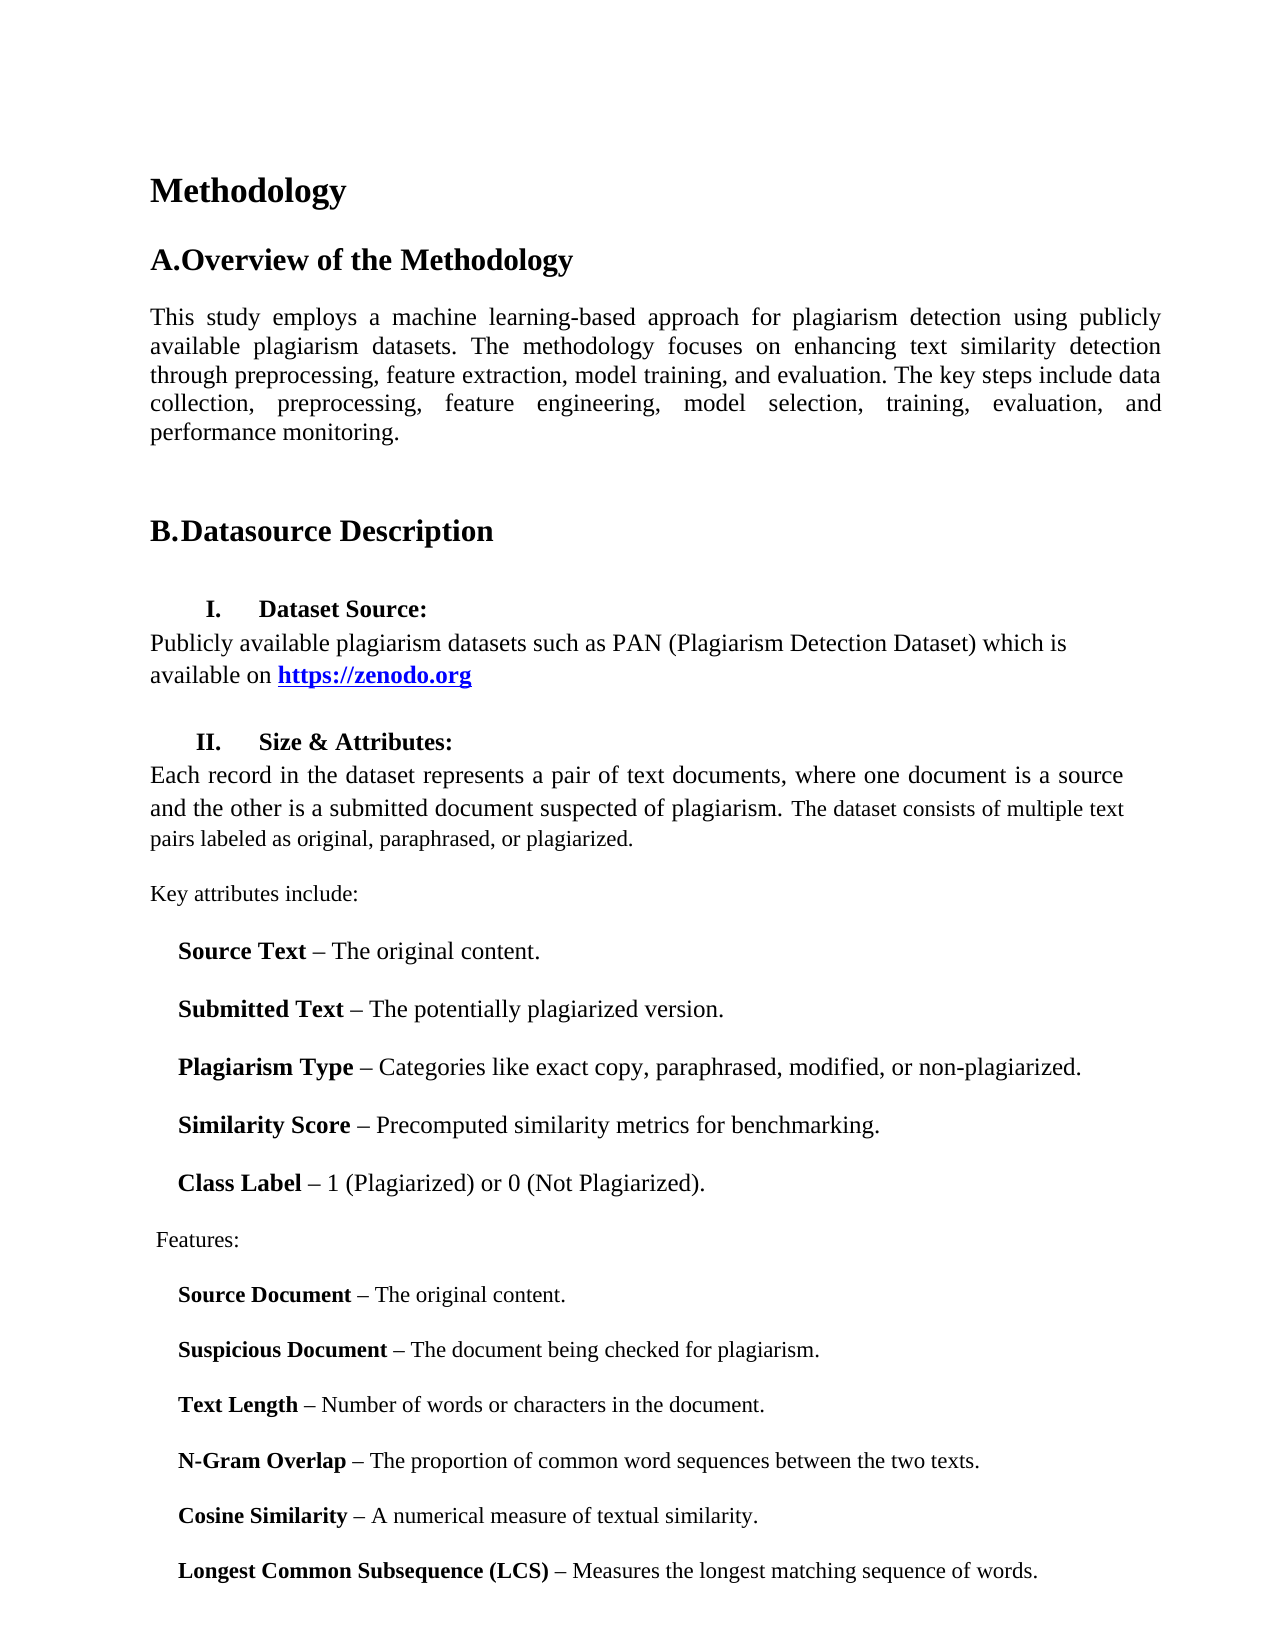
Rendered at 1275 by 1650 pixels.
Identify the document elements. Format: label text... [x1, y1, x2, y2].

text Submitted Text – The potentially plagiarized version. [150, 994, 1124, 1022]
subtitle Methodology [150, 169, 1162, 210]
subtitle This study employs a machine learning-based approach for plagiarism detection using publicly available plagiarism datasets. The methodology focuses on enhancing text similarity detection through preprocessing, feature extraction, model training, and evaluation. The key steps include data collection, preprocessing, feature engineering, model selection, training, evaluation, and performance monitoring. [150, 302, 1162, 446]
text Longest Common Subsequence (LCS) – Measures the longest matching sequence of words. [127, 1557, 1124, 1583]
subtitle Overview of the Methodology [150, 241, 1162, 277]
text Source Document – The original content. [127, 1281, 1124, 1307]
text Class Label – 1 (Plagiarized) or 0 (Not Plagiarized). [127, 1168, 1124, 1197]
text Cosine Similarity – A numerical measure of textual similarity. [127, 1502, 1124, 1528]
list Key attributes include: [150, 881, 1124, 907]
list Datasource Description [150, 512, 1124, 548]
text Features: [150, 1226, 1124, 1252]
text Plagiarism Type – Categories like exact copy, paraphrased, modified, or non-plagiarized. [178, 1052, 1124, 1081]
text Suspicious Document – The document being checked for plagiarism. [127, 1336, 1124, 1363]
text Similarity Score – Precomputed similarity metrics for benchmarking. [127, 1110, 1124, 1138]
list Each record in the dataset represents a pair of text documents, where one document is a source and the other is a submitted document suspected of plagiarism. The dataset consists of multiple text pairs labeled as original, paraphrased, or plagiarized. [150, 760, 1124, 852]
text Text Length – Number of words or characters in the document. [127, 1391, 1124, 1418]
text N-Gram Overlap – The proportion of common word sequences between the two texts. [127, 1447, 1124, 1473]
list Size & Attributes: [221, 727, 1124, 755]
list Dataset Source: [221, 594, 1124, 623]
text Publicly available plagiarism datasets such as PAN (Plagiarism Detection Dataset) which is available on https://zenodo.org [150, 628, 1124, 689]
text Source Text – The original content. [127, 936, 1124, 964]
